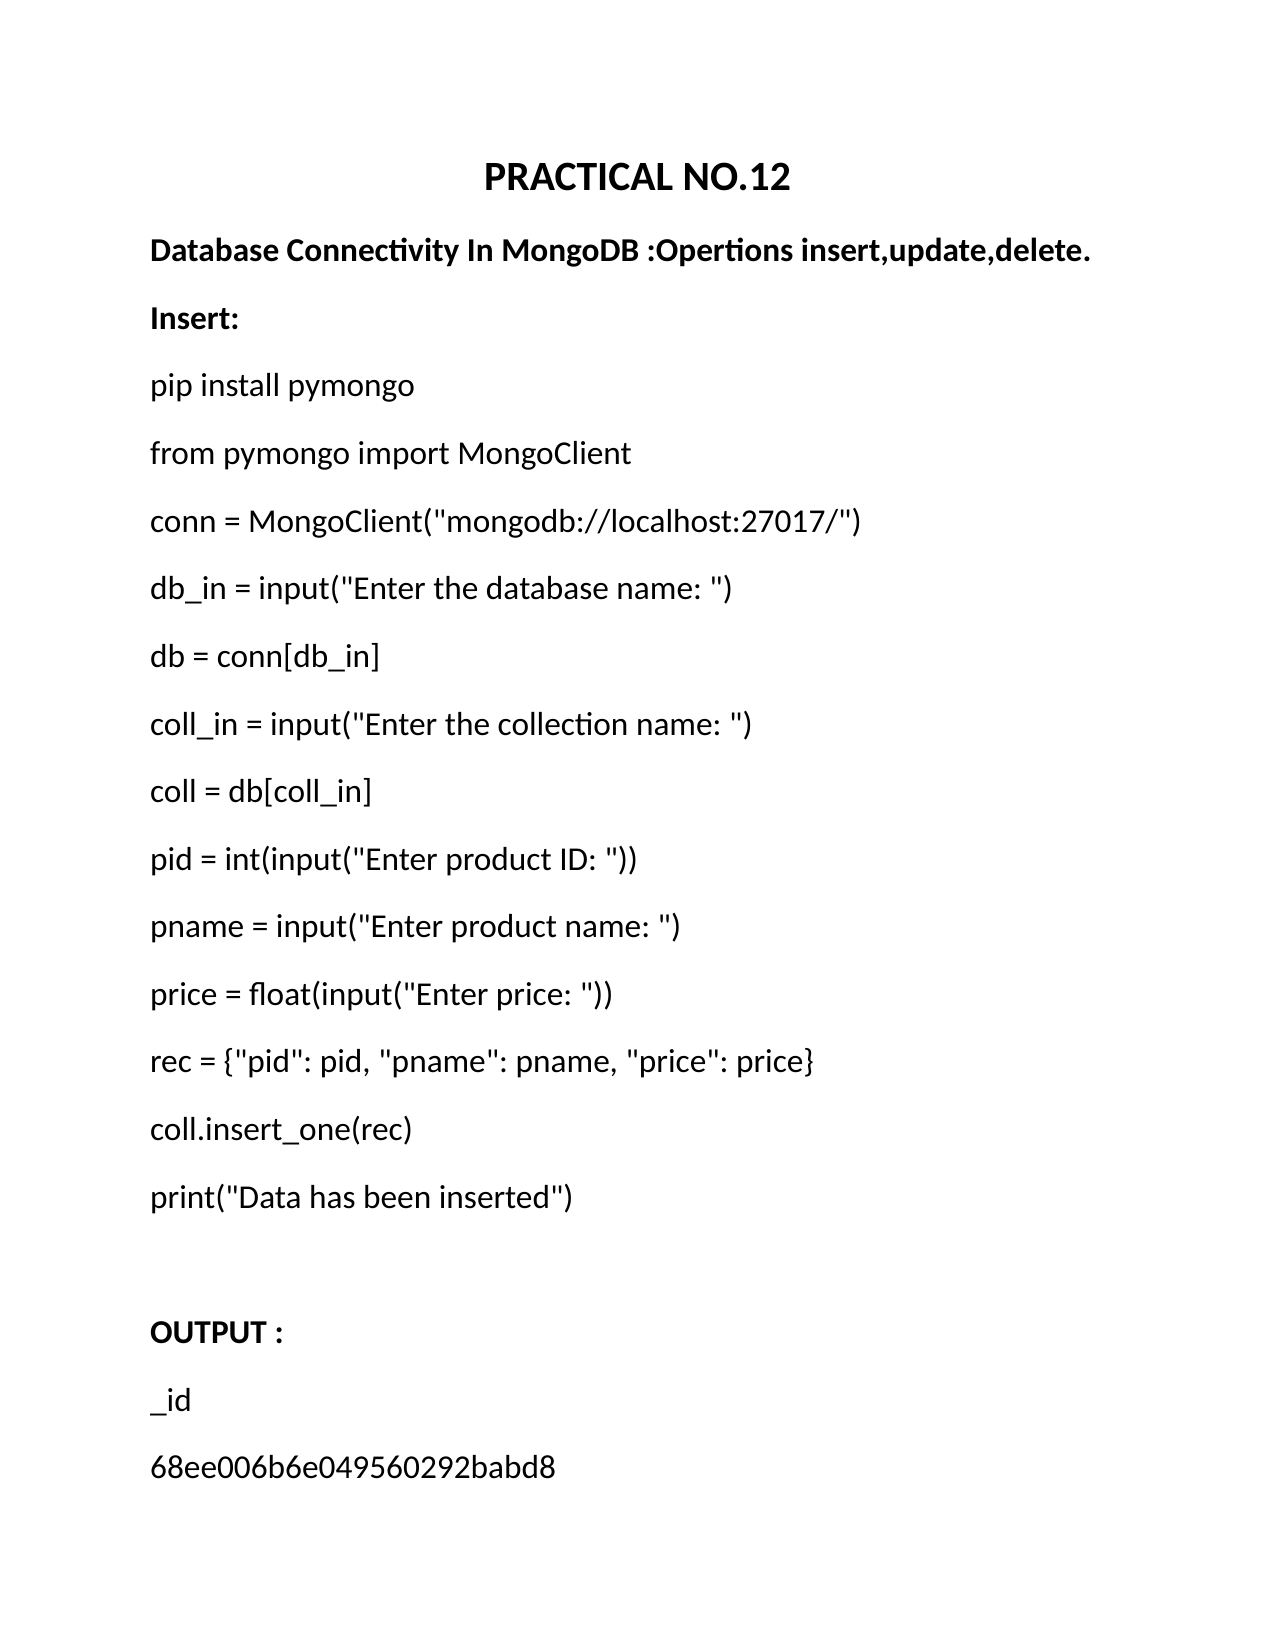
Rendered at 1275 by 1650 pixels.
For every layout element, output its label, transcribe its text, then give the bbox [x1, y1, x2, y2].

text coll.insert_one(rec) [150, 1108, 1125, 1149]
text Insert: [150, 297, 1125, 338]
text db = conn[db_in] [150, 635, 1125, 676]
text coll_in = input("Enter the collection name: ") [150, 702, 1125, 743]
text 68ee006b6e049560292babd8 [150, 1446, 1125, 1487]
text Database Connectivity In MongoDB :Opertions insert,update,delete. [150, 229, 1125, 270]
text coll = db[coll_in] [150, 770, 1125, 811]
text price = float(input("Enter price: ")) [150, 973, 1125, 1014]
text print("Data has been inserted") [150, 1176, 1125, 1216]
text OUTPUT : [150, 1311, 1125, 1352]
text from pymongo import MongoClient [150, 432, 1125, 473]
text pip install pymongo [150, 364, 1125, 405]
text PRACTICAL NO.12 [150, 150, 1125, 201]
text pname = input("Enter product name: ") [150, 905, 1125, 946]
text _id [150, 1378, 1125, 1419]
text rec = {"pid": pid, "pname": pname, "price": price} [150, 1041, 1125, 1081]
text conn = MongoClient("mongodb://localhost:27017/") [150, 500, 1125, 540]
text pid = int(input("Enter product ID: ")) [150, 838, 1125, 878]
text db_in = input("Enter the database name: ") [150, 567, 1125, 608]
